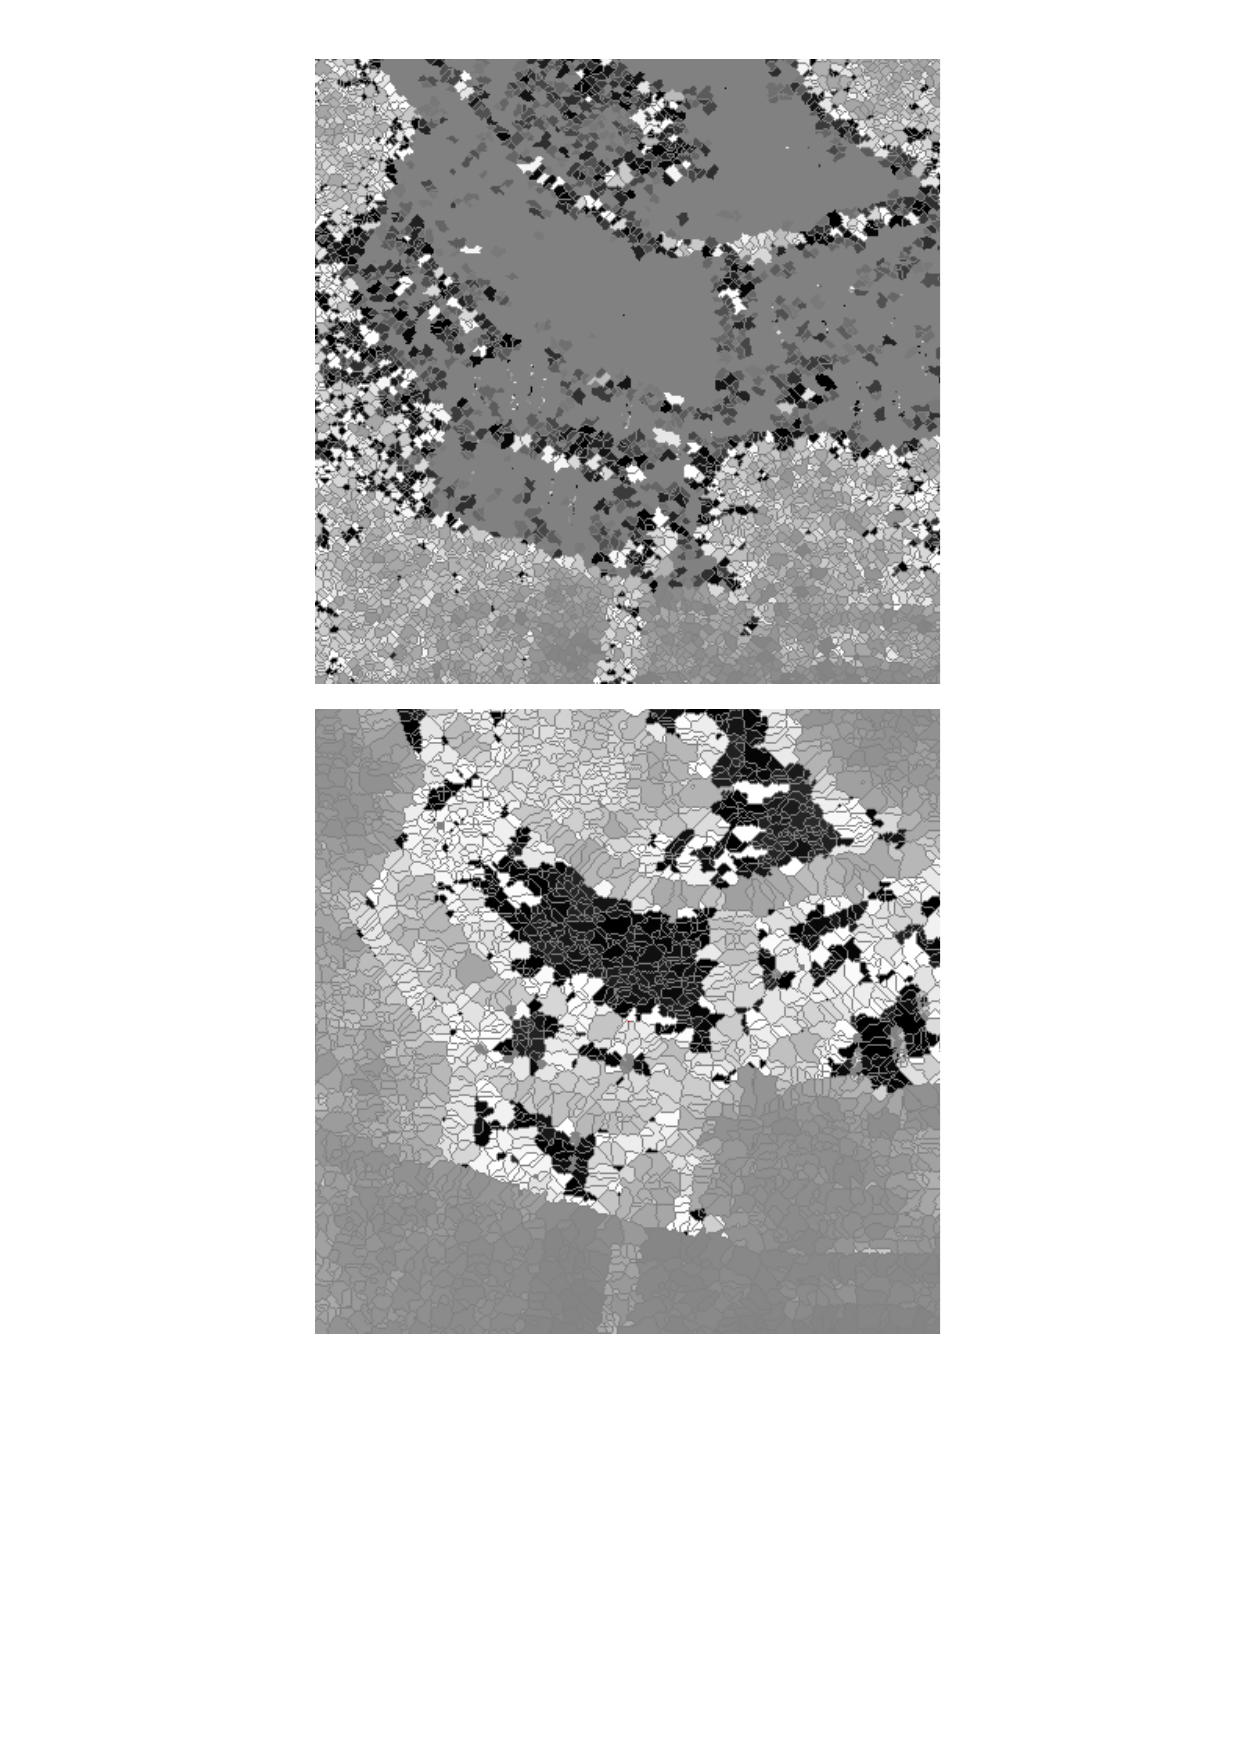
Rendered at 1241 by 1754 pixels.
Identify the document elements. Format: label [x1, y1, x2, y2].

picture [315, 59, 940, 684]
picture [315, 709, 940, 1334]
